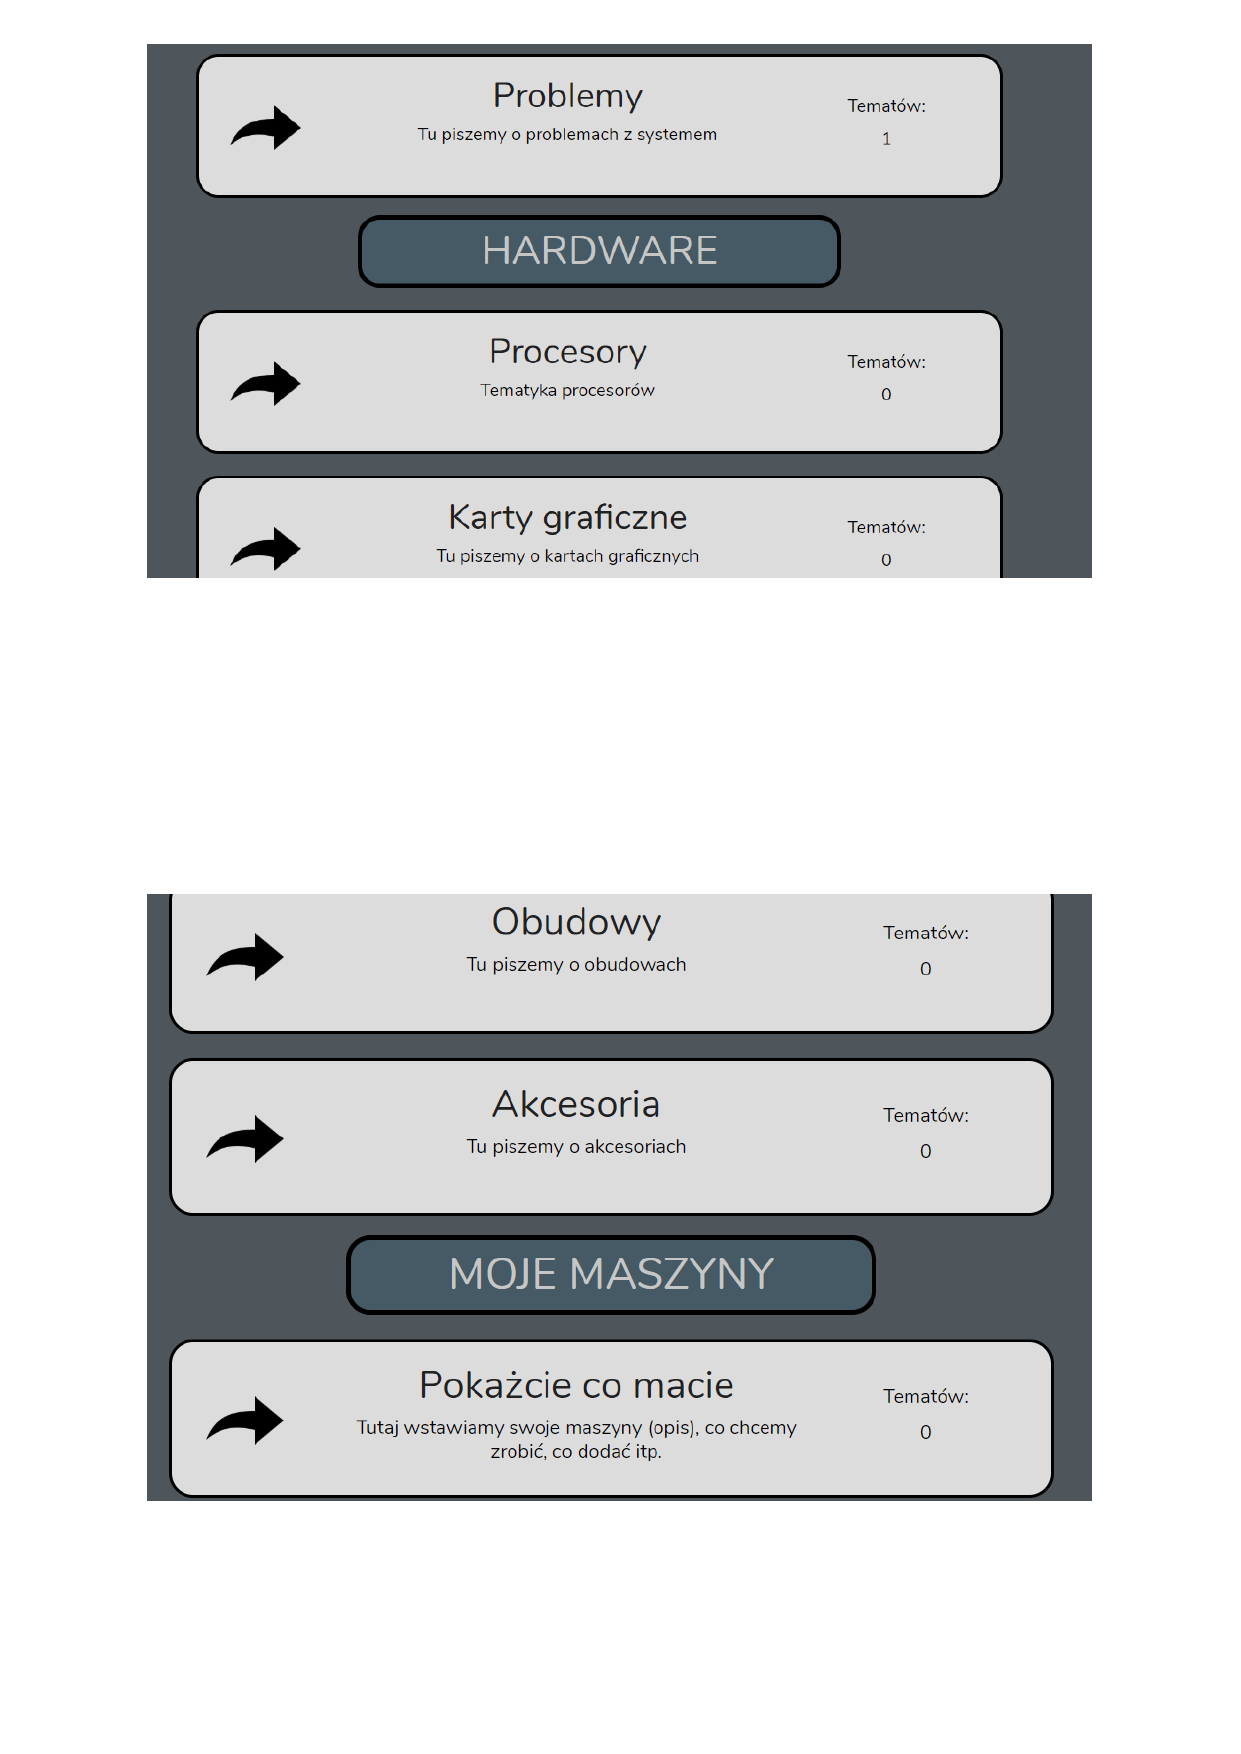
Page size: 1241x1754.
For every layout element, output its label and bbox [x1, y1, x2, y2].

picture [147, 44, 1092, 578]
picture [147, 894, 1092, 1501]
